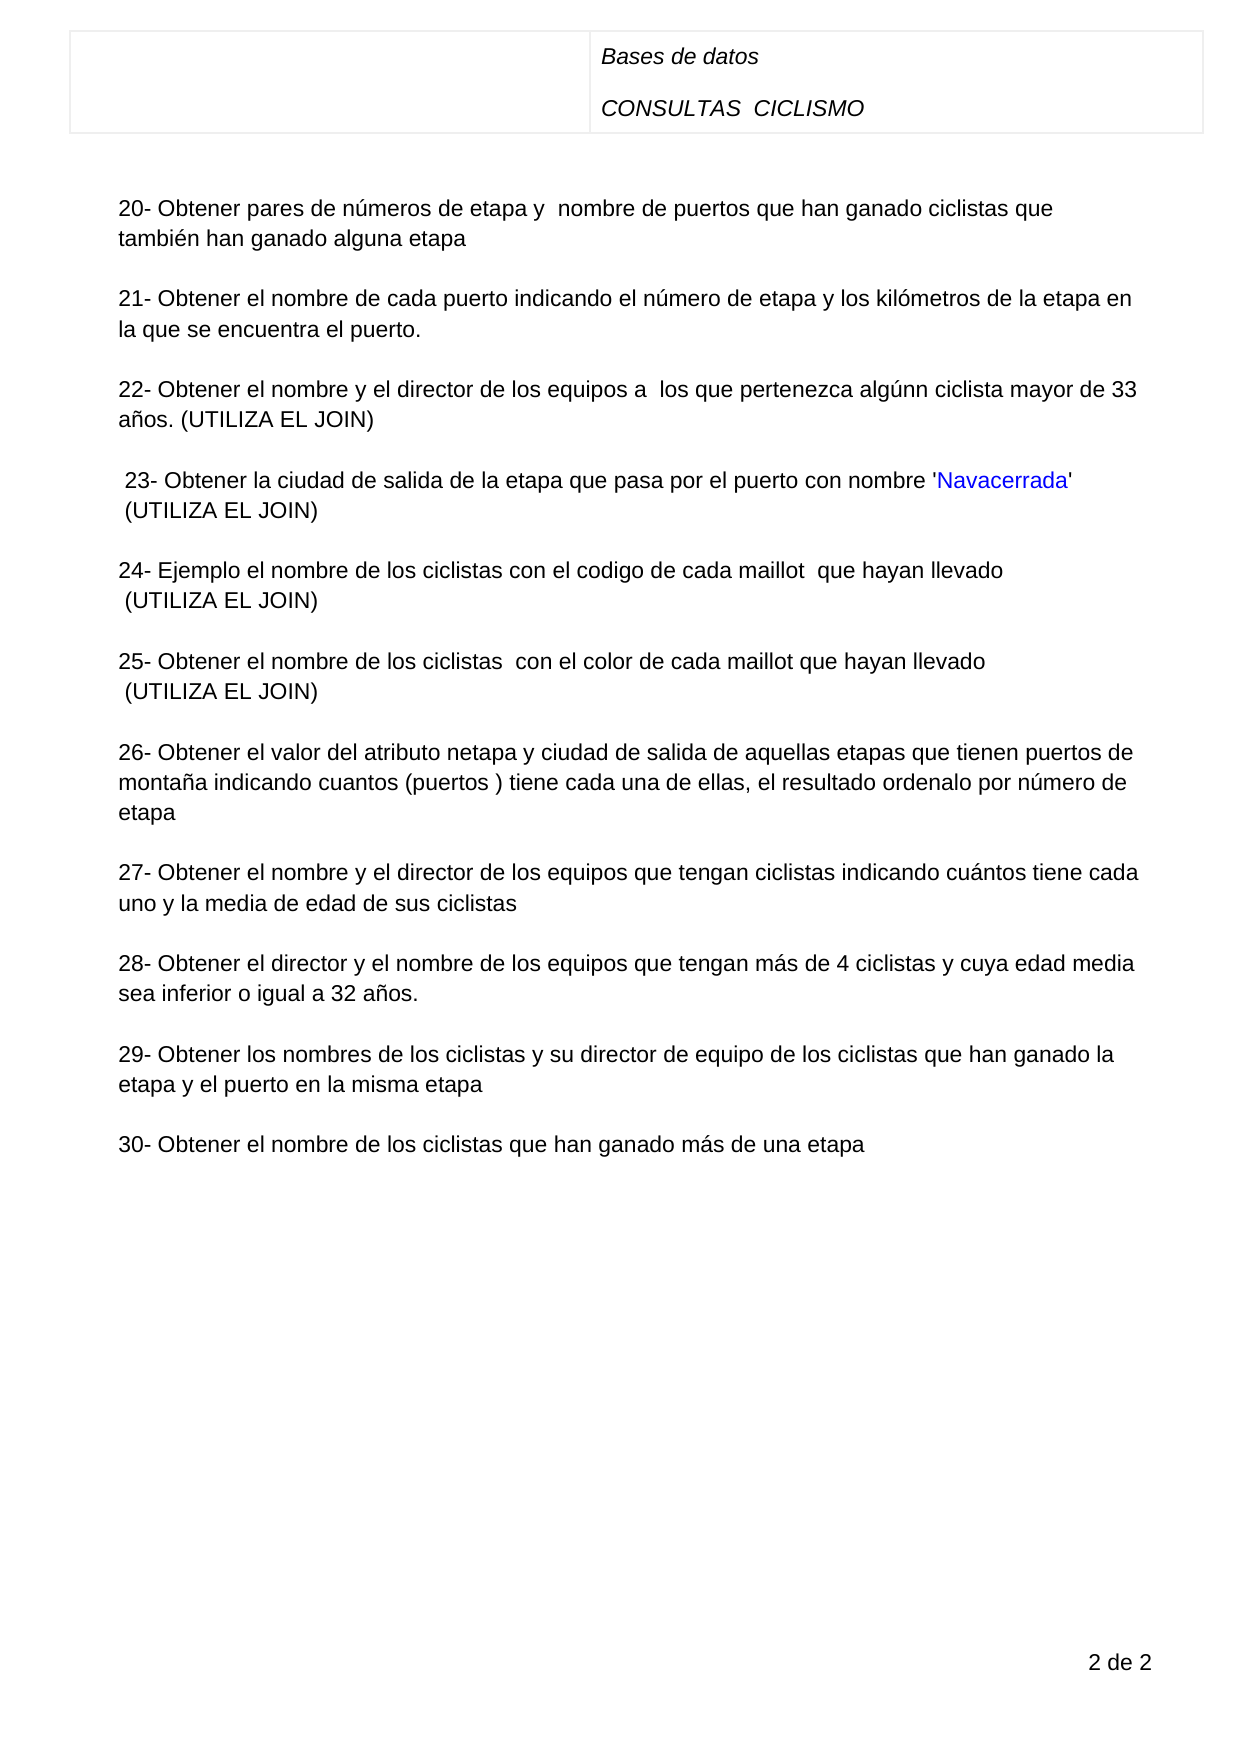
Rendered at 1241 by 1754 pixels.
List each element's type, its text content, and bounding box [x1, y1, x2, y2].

text 20- Obtener pares de números de etapa y nombre de puertos que han ganado ciclistas que [118, 195, 1152, 221]
text (UTILIZA EL JOIN) [118, 587, 1152, 614]
text uno y la media de edad de sus ciclistas [118, 889, 1152, 916]
text 28- Obtener el director y el nombre de los equipos que tengan más de 4 ciclistas y cuya edad media [118, 950, 1152, 976]
text 23- Obtener la ciudad de salida de la etapa que pasa por el puerto con nombre 'Navacerrada' [118, 467, 1152, 493]
text 27- Obtener el nombre y el director de los equipos que tengan ciclistas indicando cuántos tiene cada [118, 859, 1152, 886]
text 25- Obtener el nombre de los ciclistas con el color de cada maillot que hayan llevado [118, 648, 1152, 674]
text 26- Obtener el valor del atributo netapa y ciudad de salida de aquellas etapas que tienen puertos de [118, 738, 1152, 765]
text etapa [118, 799, 1152, 825]
text (UTILIZA EL JOIN) [118, 678, 1152, 704]
text 29- Obtener los nombres de los ciclistas y su director de equipo de los ciclistas que han ganado la etapa y el puerto en la misma etapa [118, 1041, 1152, 1097]
text montaña indicando cuantos (puertos ) tiene cada una de ellas, el resultado ordenalo por número de [118, 769, 1152, 795]
text (UTILIZA EL JOIN) [118, 497, 1152, 523]
text 24- Ejemplo el nombre de los ciclistas con el codigo de cada maillot que hayan llevado [118, 557, 1152, 583]
text también han ganado alguna etapa [118, 225, 1152, 251]
text sea inferior o igual a 32 años. [118, 980, 1152, 1006]
text 22- Obtener el nombre y el director de los equipos a los que pertenezca algúnn ciclista mayor de 33 años. (UTILIZA EL JOIN) [118, 376, 1152, 432]
text 21- Obtener el nombre de cada puerto indicando el número de etapa y los kilómetros de la etapa en la que se encuentra el puerto. [118, 285, 1152, 342]
text 30- Obtener el nombre de los ciclistas que han ganado más de una etapa [118, 1131, 1152, 1157]
